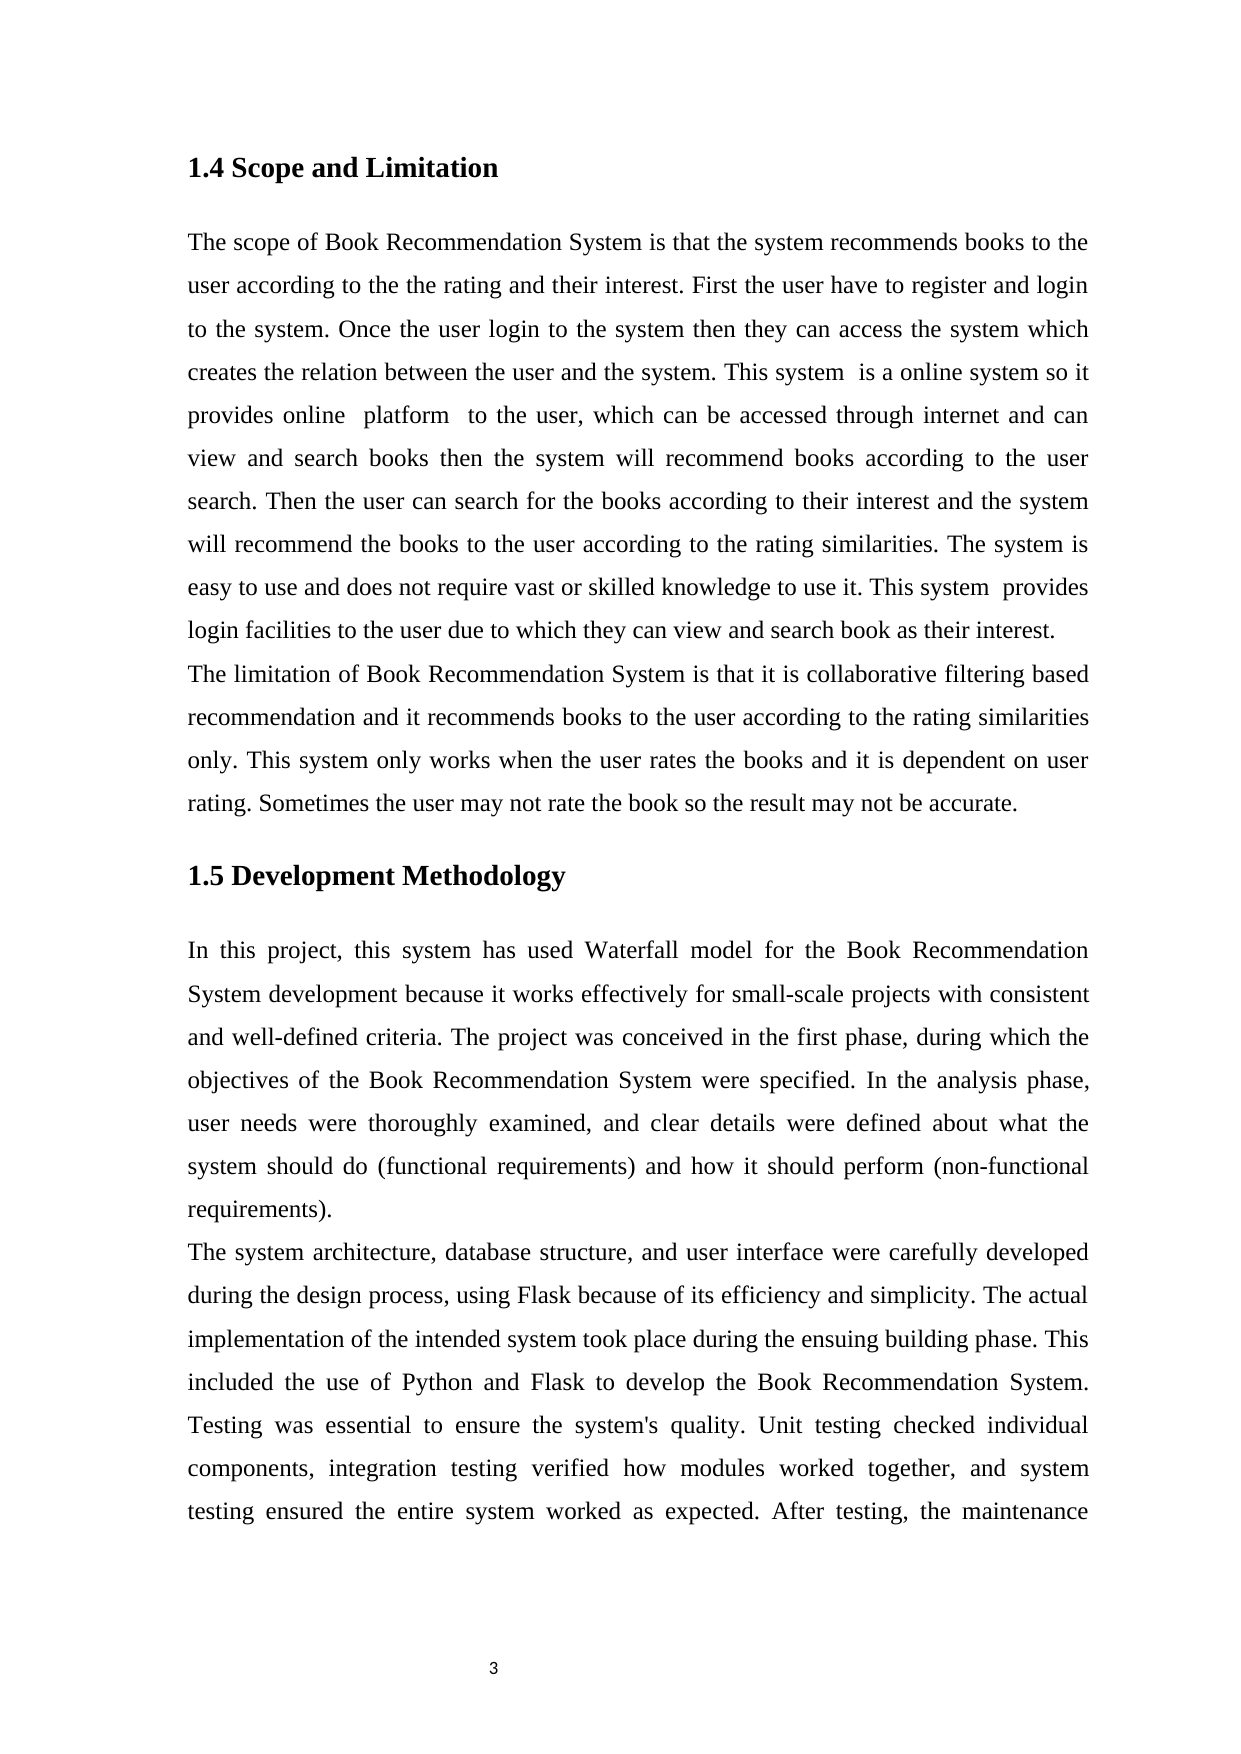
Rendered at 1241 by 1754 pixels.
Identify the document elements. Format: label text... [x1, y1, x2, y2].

text In this project, this system has used Waterfall model for the Book Recommendation System development because it works effectively for small-scale projects with consistent and well-defined criteria. The project was conceived in the first phase, during which the objectives of the Book Recommendation System were specified. In the analysis phase, user needs were thoroughly examined, and clear details were defined about what the system should do (functional requirements) and how it should perform (non-functional requirements). [187, 936, 1090, 1223]
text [187, 1237, 1090, 1525]
text The scope of Book Recommendation System is that the system recommends books to the user according to the the rating and their interest. First the user have to register and login to the system. Once the user login to the system then they can access the system which creates the relation between the user and the system. This system is a online system so it provides online platform to the user, which can be accessed through internet and can view and search books then the system will recommend books according to the user search. Then the user can search for the books according to their interest and the system will recommend the books to the user according to the rating similarities. The system is easy to use and does not require vast or skilled knowledge to use it. This system provides login facilities to the user due to which they can view and search book as their interest. [187, 227, 1090, 644]
subtitle 1.5 Development Methodology [187, 858, 1090, 892]
text The limitation of Book Recommendation System is that it is collaborative filtering based recommendation and it recommends books to the user according to the rating similarities only. This system only works when the user rates the books and it is dependent on user rating. Sometimes the user may not rate the book so the result may not be accurate. [187, 659, 1090, 817]
subtitle 1.4 Scope and Limitation [187, 150, 1090, 183]
